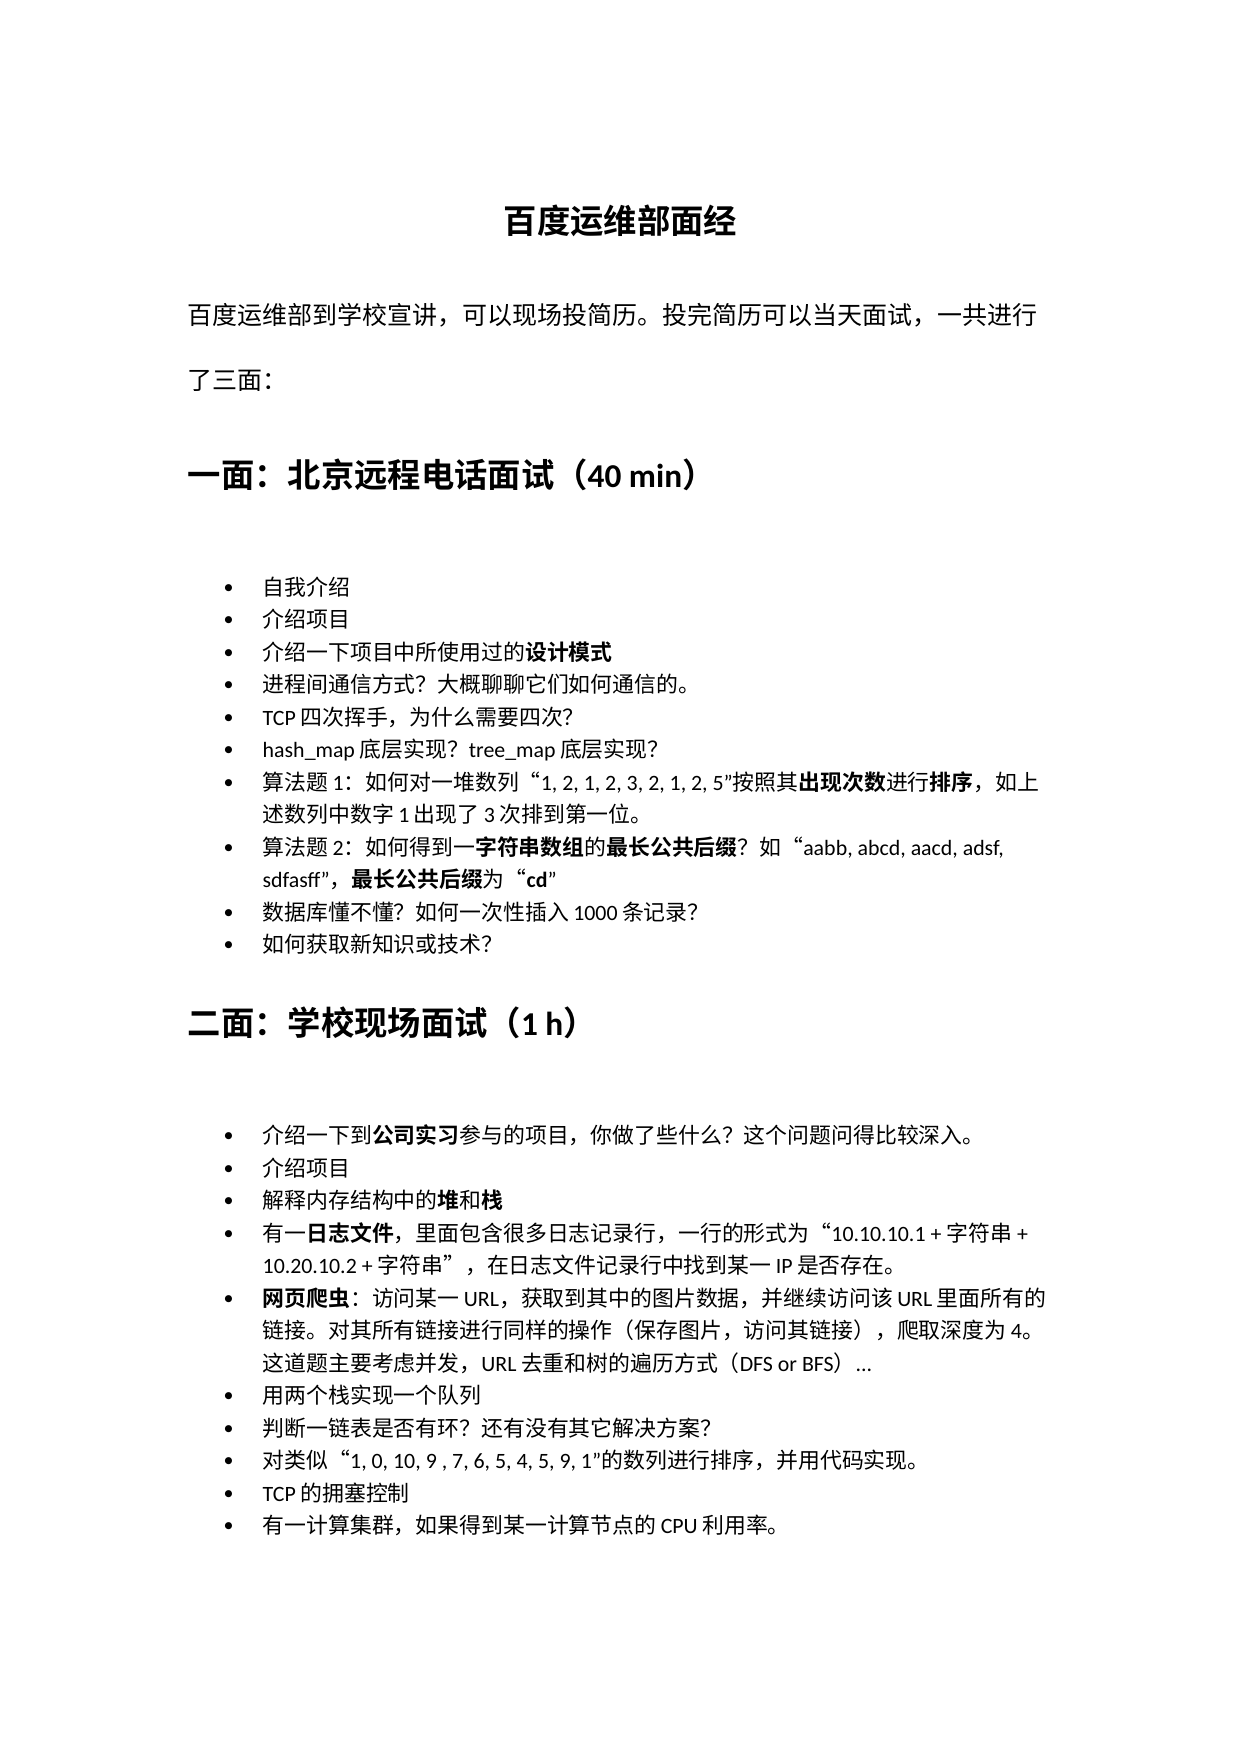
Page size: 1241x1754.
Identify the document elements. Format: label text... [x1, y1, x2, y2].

list 介绍一下到公司实习参与的项目，你做了些什么？这个问题问得比较深入。 [225, 1118, 1053, 1151]
list 进程间通信方式？大概聊聊它们如何通信的。 [225, 667, 1053, 699]
list 数据库懂不懂？如何一次性插入1000条记录？ [225, 894, 1053, 927]
list 解释内存结构中的堆和栈 [225, 1183, 1053, 1216]
list 如何获取新知识或技术？ [225, 927, 1053, 959]
title 百度运维部面经 [187, 187, 1053, 252]
list 算法题2：如何得到一字符串数组的最长公共后缀？如“aabb, abcd, aacd, adsf, sdfasff”，最长公共后缀为“cd” [225, 829, 1053, 894]
text 百度运维部到学校宣讲，可以现场投简历。投完简历可以当天面试，一共进行了三面： [187, 281, 1053, 411]
subtitle 二面：学校现场面试（1 h） [187, 989, 1053, 1054]
list TCP四次挥手，为什么需要四次？ [225, 699, 1053, 732]
list 介绍项目 [225, 1151, 1053, 1183]
list 用两个栈实现一个队列 [225, 1378, 1053, 1411]
list 网页爬虫：访问某一URL，获取到其中的图片数据，并继续访问该URL里面所有的链接。对其所有链接进行同样的操作（保存图片，访问其链接），爬取深度为4。这道题主要考虑并发，URL去重和树的遍历方式（DFS or BFS）... [225, 1281, 1053, 1378]
list 有一计算集群，如果得到某一计算节点的CPU利用率。 [225, 1508, 1053, 1541]
list 判断一链表是否有环？还有没有其它解决方案？ [225, 1411, 1053, 1443]
list TCP的拥塞控制 [225, 1476, 1053, 1508]
subtitle 一面：北京远程电话面试（40 min） [187, 440, 1053, 505]
list 自我介绍 [225, 569, 1053, 602]
list hash_map底层实现？tree_map底层实现？ [225, 732, 1053, 764]
list 有一日志文件，里面包含很多日志记录行，一行的形式为“10.10.10.1 + 字符串 + 10.20.10.2 + 字符串”，在日志文件记录行中找到某一IP是否存在。 [225, 1216, 1053, 1281]
list 算法题1：如何对一堆数列“1, 2, 1, 2, 3, 2, 1, 2, 5”按照其出现次数进行排序，如上述数列中数字1出现了3次排到第一位。 [225, 764, 1053, 829]
list 对类似“1, 0, 10, 9 , 7, 6, 5, 4, 5, 9, 1”的数列进行排序，并用代码实现。 [225, 1443, 1053, 1476]
list 介绍一下项目中所使用过的设计模式 [225, 634, 1053, 667]
list 介绍项目 [225, 602, 1053, 634]
